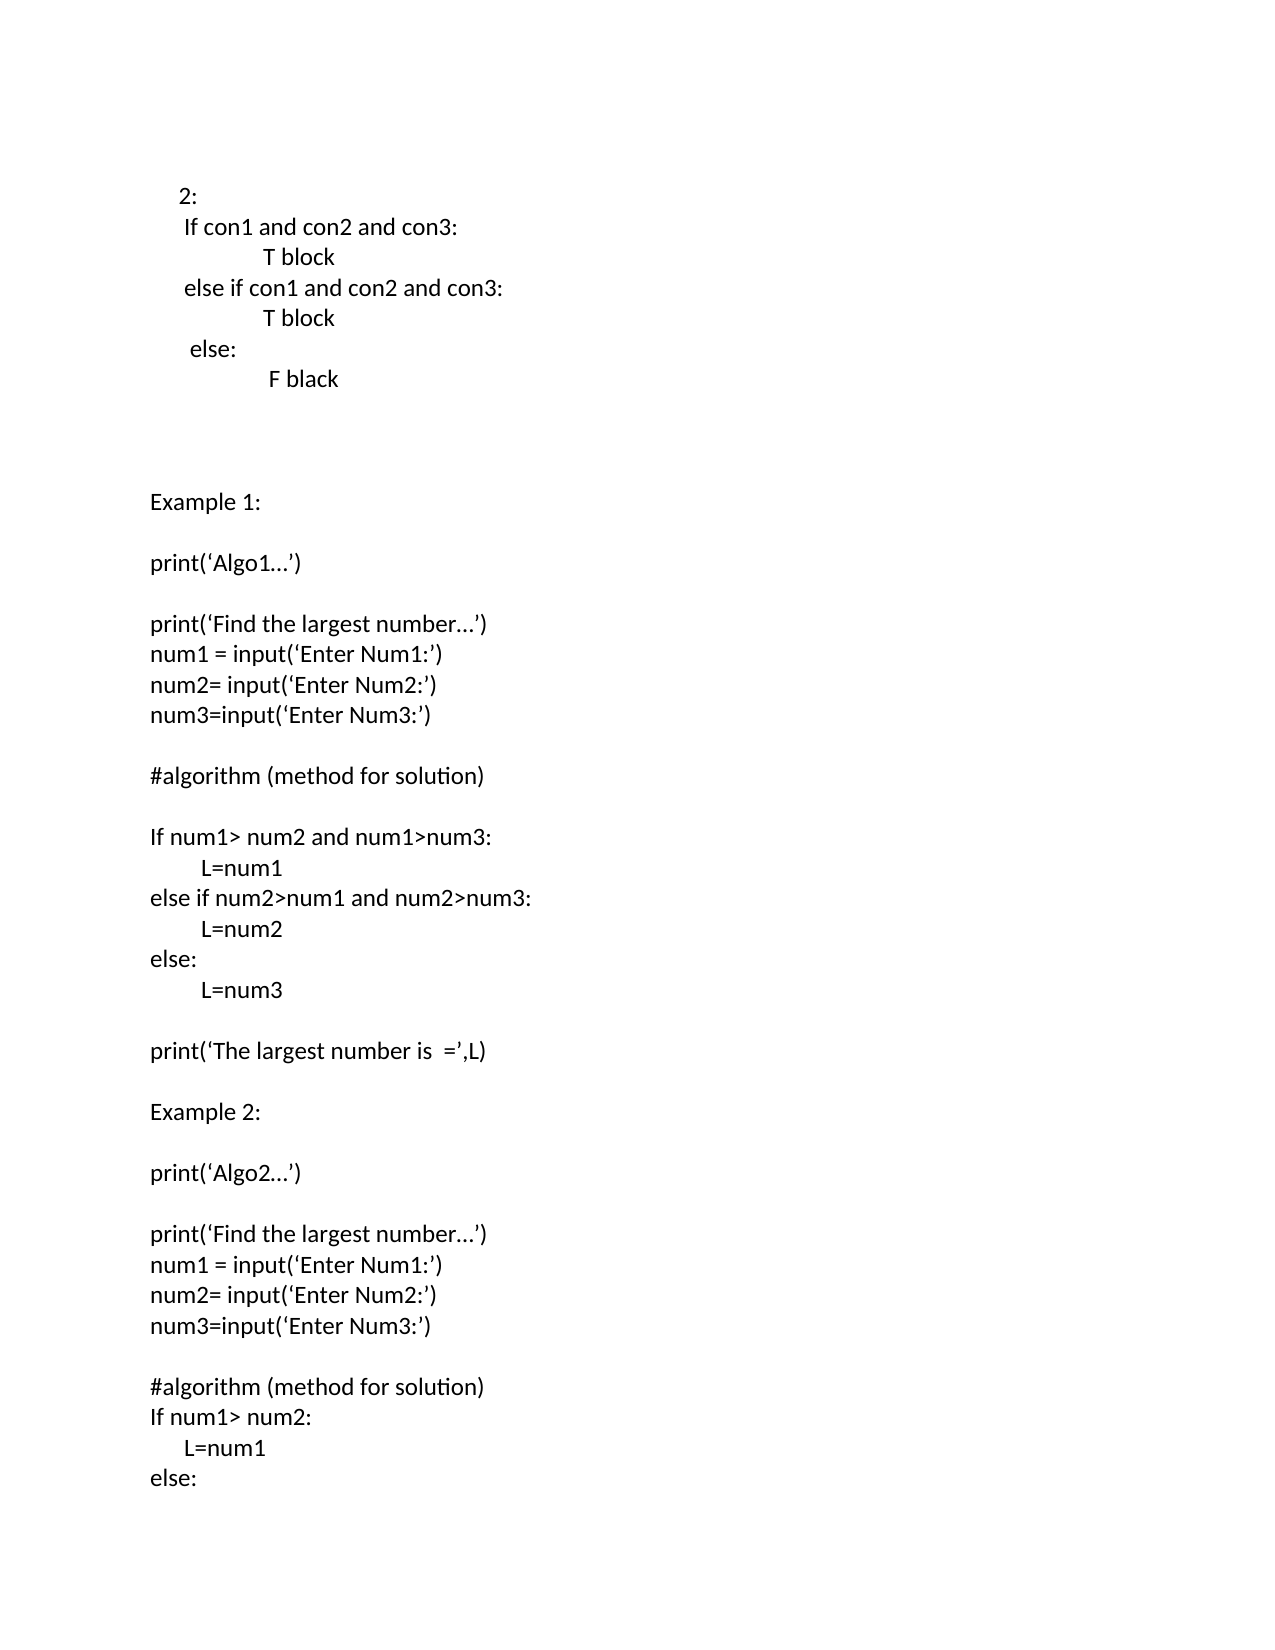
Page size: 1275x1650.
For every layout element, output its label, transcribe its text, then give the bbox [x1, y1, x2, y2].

text num2= input(‘Enter Num2:’) [150, 669, 1125, 699]
text num3=input(‘Enter Num3:’) [150, 699, 1125, 730]
text Example 2: [150, 1096, 1125, 1127]
text num3=input(‘Enter Num3:’) [150, 1310, 1125, 1340]
text T block [150, 242, 1125, 272]
text Example 1: [150, 486, 1125, 516]
text #algorithm (method for solution) [150, 1371, 1125, 1401]
text print(‘Algo2…’) [150, 1157, 1125, 1188]
text else if num2>num1 and num2>num3: [150, 882, 1125, 913]
text If num1> num2 and num1>num3: [150, 821, 1125, 852]
text print(‘Algo1…’) [150, 547, 1125, 577]
text num1 = input(‘Enter Num1:’) [150, 638, 1125, 669]
text L=num3 [150, 974, 1125, 1004]
text L=num2 [150, 913, 1125, 943]
text #algorithm (method for solution) [150, 760, 1125, 791]
text print(‘Find the largest number…’) [150, 1218, 1125, 1249]
text else: [150, 943, 1125, 974]
text If num1> num2: [150, 1401, 1125, 1432]
text else if con1 and con2 and con3: [150, 272, 1125, 303]
text else: [150, 333, 1125, 364]
text print(‘The largest number is =’,L) [150, 1035, 1125, 1066]
text print(‘Find the largest number…’) [150, 608, 1125, 638]
text L=num1 [150, 852, 1125, 882]
text num2= input(‘Enter Num2:’) [150, 1279, 1125, 1310]
text else: [150, 1462, 1125, 1493]
text If con1 and con2 and con3: [150, 211, 1125, 242]
text T block [150, 303, 1125, 333]
text L=num1 [150, 1432, 1125, 1462]
text 2: [150, 181, 1125, 211]
text F black [150, 364, 1125, 394]
text num1 = input(‘Enter Num1:’) [150, 1249, 1125, 1279]
